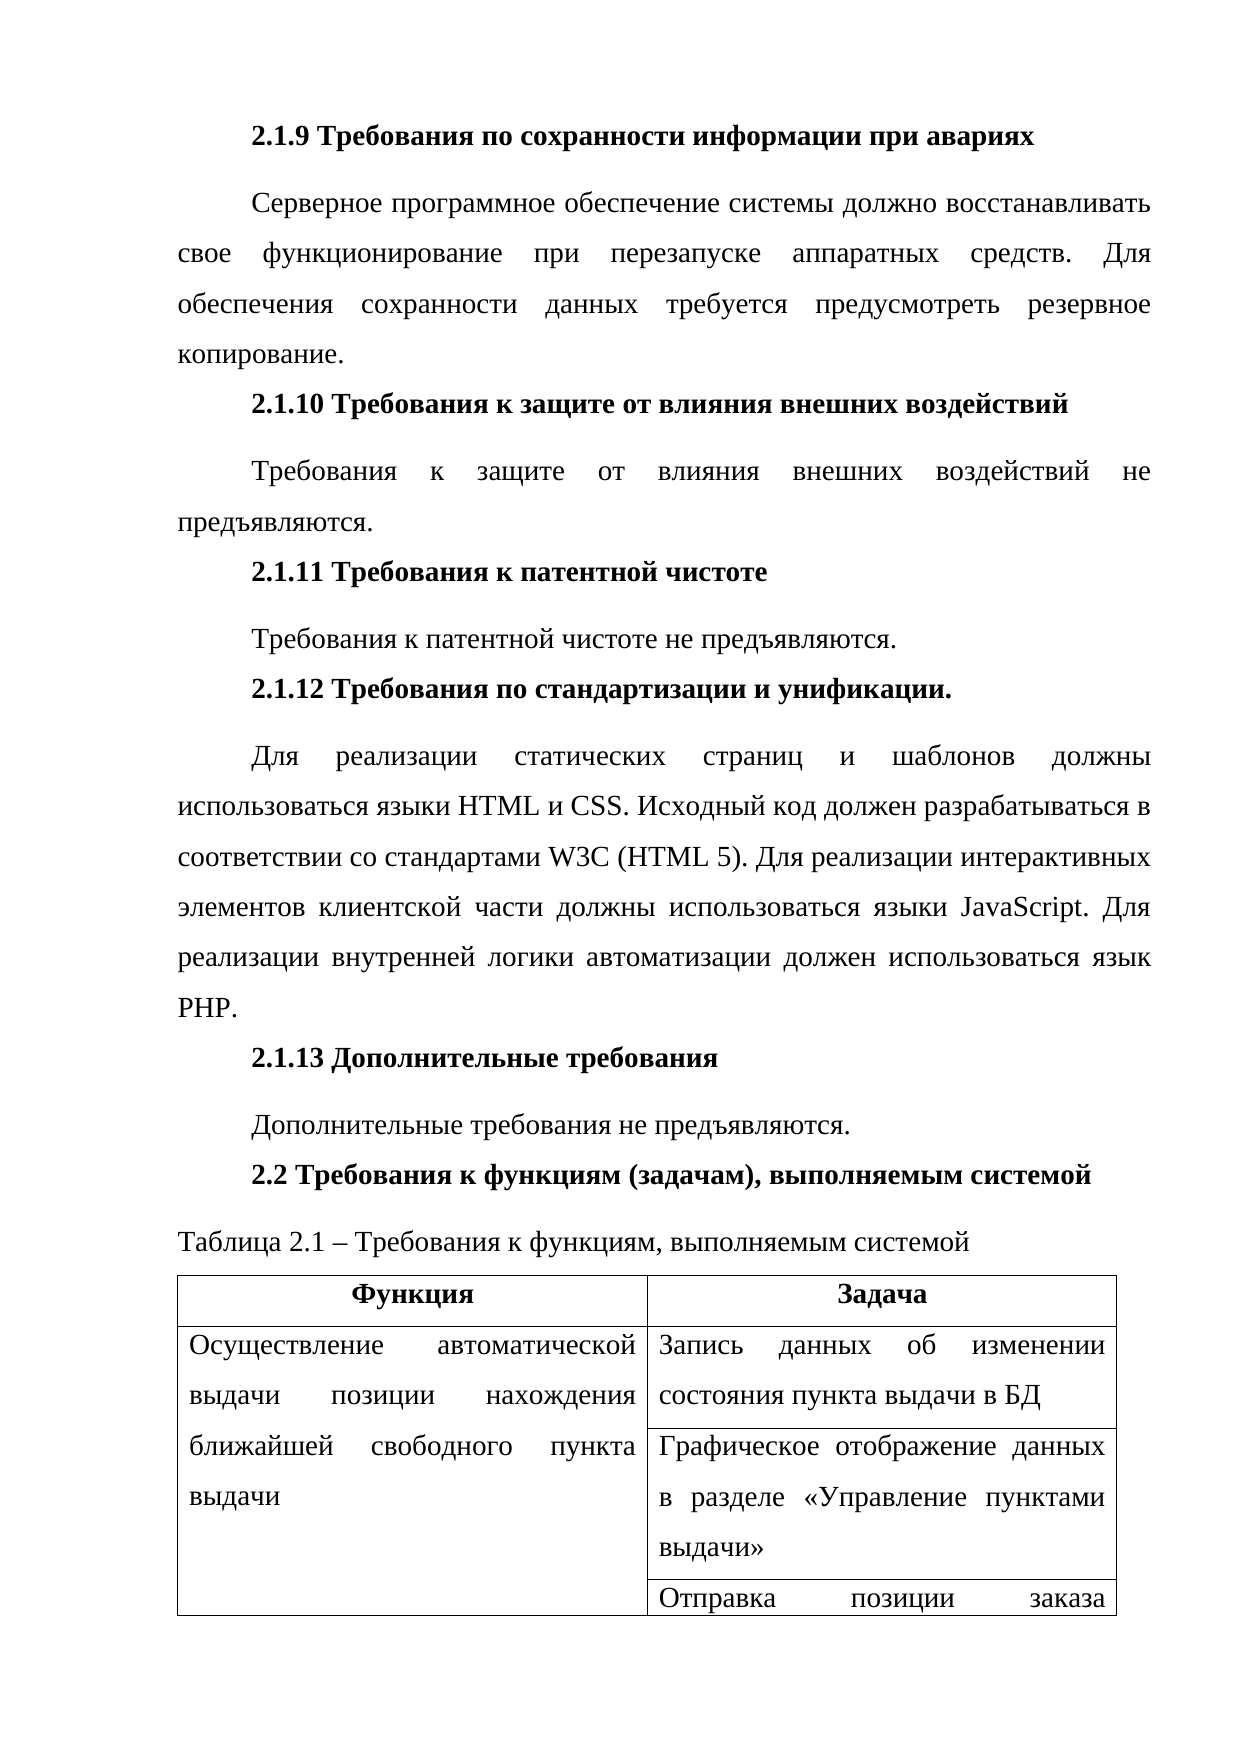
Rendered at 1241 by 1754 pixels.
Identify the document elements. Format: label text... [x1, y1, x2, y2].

subtitle Требования к патентной чистоте [177, 554, 1152, 587]
text Серверное программное обеспечение системы должно восстанавливать свое функционирование при перезапуске аппаратных средств. Для обеспечения сохранности данных требуется предусмотреть резервное копирование. [177, 185, 1152, 369]
subtitle Требования по сохранности информации при авариях [177, 118, 1152, 152]
subtitle Требования по стандартизации и унификации. [177, 671, 1152, 705]
subtitle Дополнительные требования [177, 1040, 1152, 1074]
text Для реализации статических страниц и шаблонов должны использоваться языки HTML и CSS. Исходный код должен разрабатываться в соответствии со стандартами W3C (HTML 5). Для реализации интерактивных элементов клиентской части должны использоваться языки JavaScript. Для реализации внутренней логики автоматизации должен использоваться язык PHP. [177, 738, 1152, 1023]
table_header Задача [648, 1276, 1116, 1326]
text Таблица 2.1 – Требования к функциям, выполняемым системой [177, 1224, 1152, 1258]
subtitle Требования к защите от влияния внешних воздействий [177, 386, 1152, 420]
table_cell Осуществление автоматической выдачи позиции нахождения ближайшей свободного пункта выдачи [178, 1327, 647, 1615]
text Требования к защите от влияния внешних воздействий не предъявляются. [177, 453, 1152, 537]
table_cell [648, 1327, 1116, 1427]
text Требования к патентной чистоте не предъявляются. [177, 621, 1152, 654]
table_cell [648, 1580, 1116, 1615]
subtitle Требования к функциям (задачам), выполняемым системой [251, 1157, 1152, 1191]
text Дополнительные требования не предъявляются. [177, 1107, 1152, 1141]
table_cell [648, 1429, 1116, 1579]
table_header Функция [178, 1276, 647, 1326]
